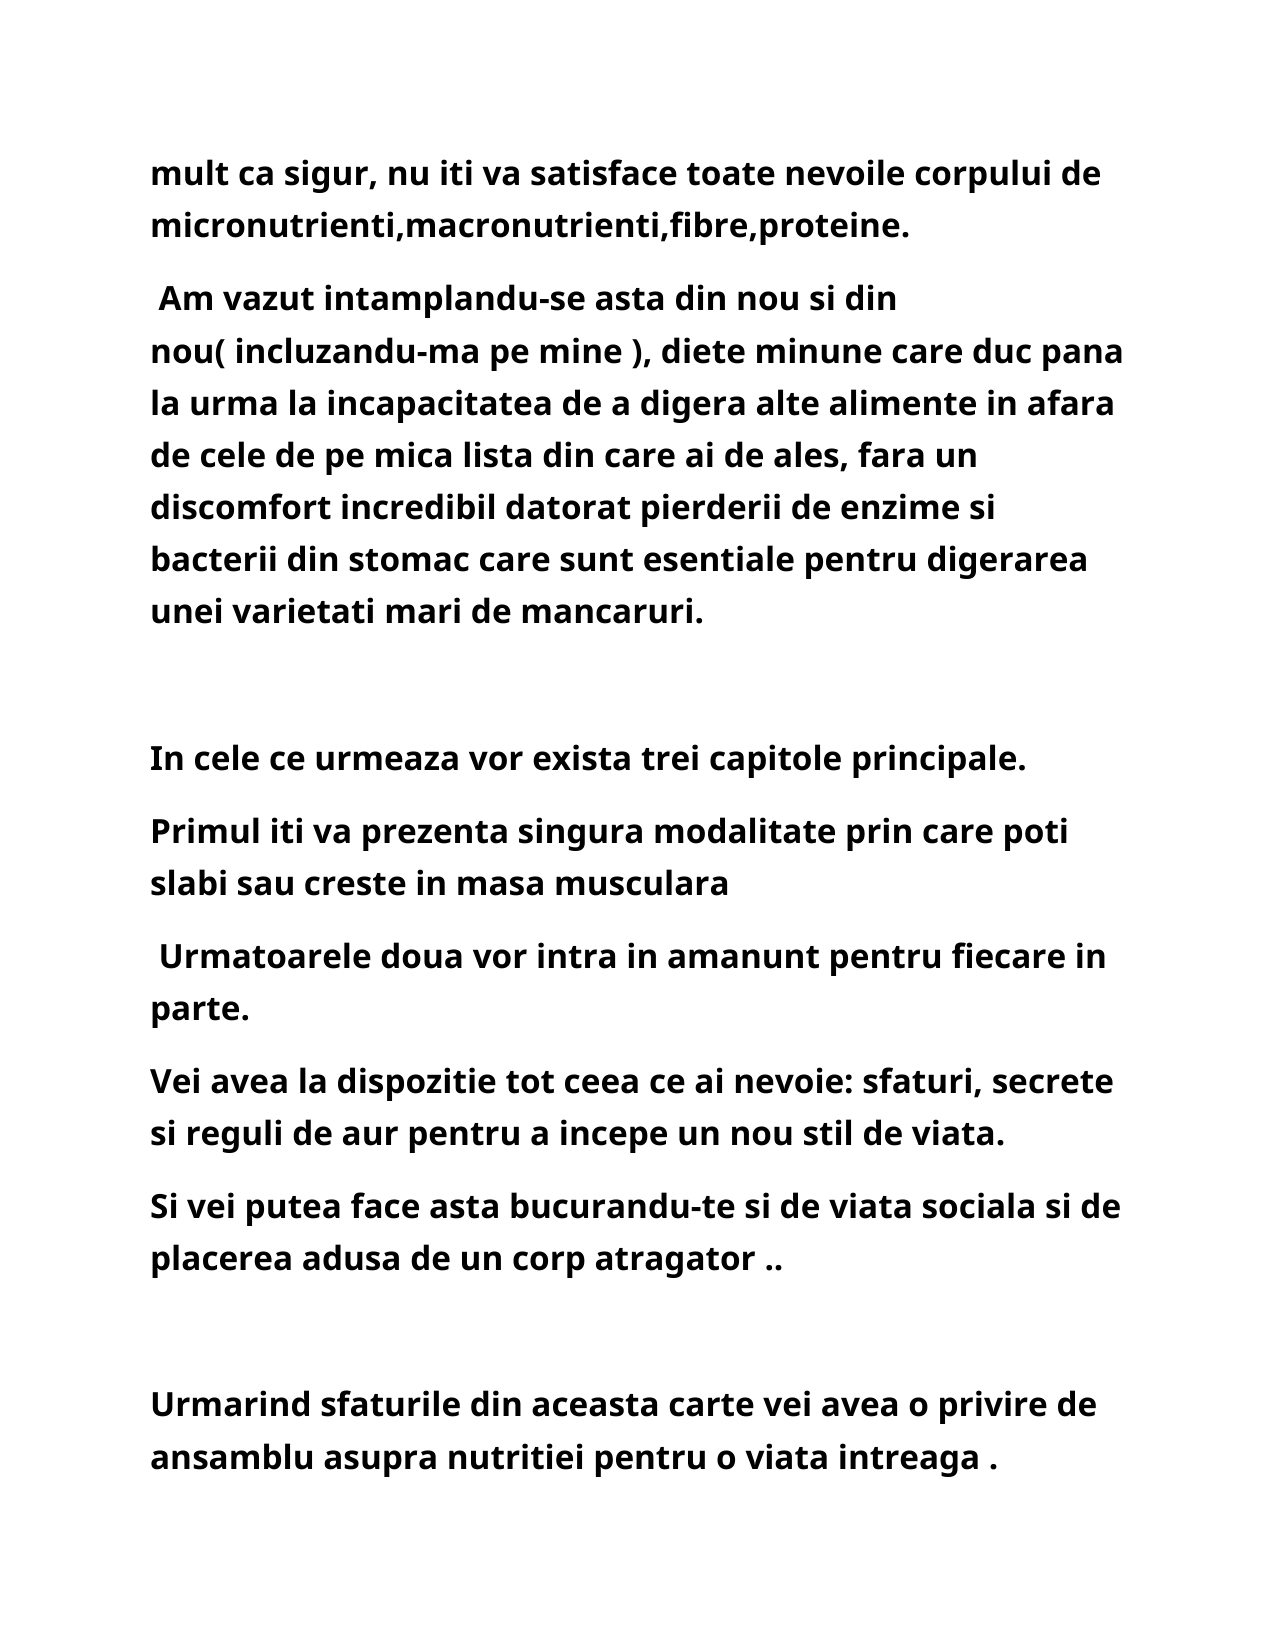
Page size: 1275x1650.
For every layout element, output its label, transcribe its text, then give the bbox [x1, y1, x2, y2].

text Urmarind sfaturile din aceasta carte vei avea o privire de ansamblu asupra nutritiei pentru o viata intreaga . [150, 1381, 1125, 1479]
text Primul iti va prezenta singura modalitate prin care poti slabi sau creste in masa musculara [150, 807, 1125, 905]
text Am vazut intamplandu-se asta din nou si din nou( incluzandu-ma pe mine ), diete minune care duc pana la urma la incapacitatea de a digera alte alimente in afara de cele de pe mica lista din care ai de ales, fara un discomfort incredibil datorat pierderii de enzime si bacterii din stomac care sunt esentiale pentru digerarea unei varietati mari de mancaruri. [150, 275, 1125, 634]
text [150, 150, 1125, 248]
text Urmatoarele doua vor intra in amanunt pentru fiecare in parte. [150, 933, 1125, 1030]
text Vei avea la dispozitie tot ceea ce ai nevoie: sfaturi, secrete si reguli de aur pentru a incepe un nou stil de viata. [150, 1058, 1125, 1155]
text Si vei putea face asta bucurandu-te si de viata sociala si de placerea adusa de un corp atragator .. [150, 1183, 1125, 1281]
text In cele ce urmeaza vor exista trei capitole principale. [150, 734, 1125, 780]
